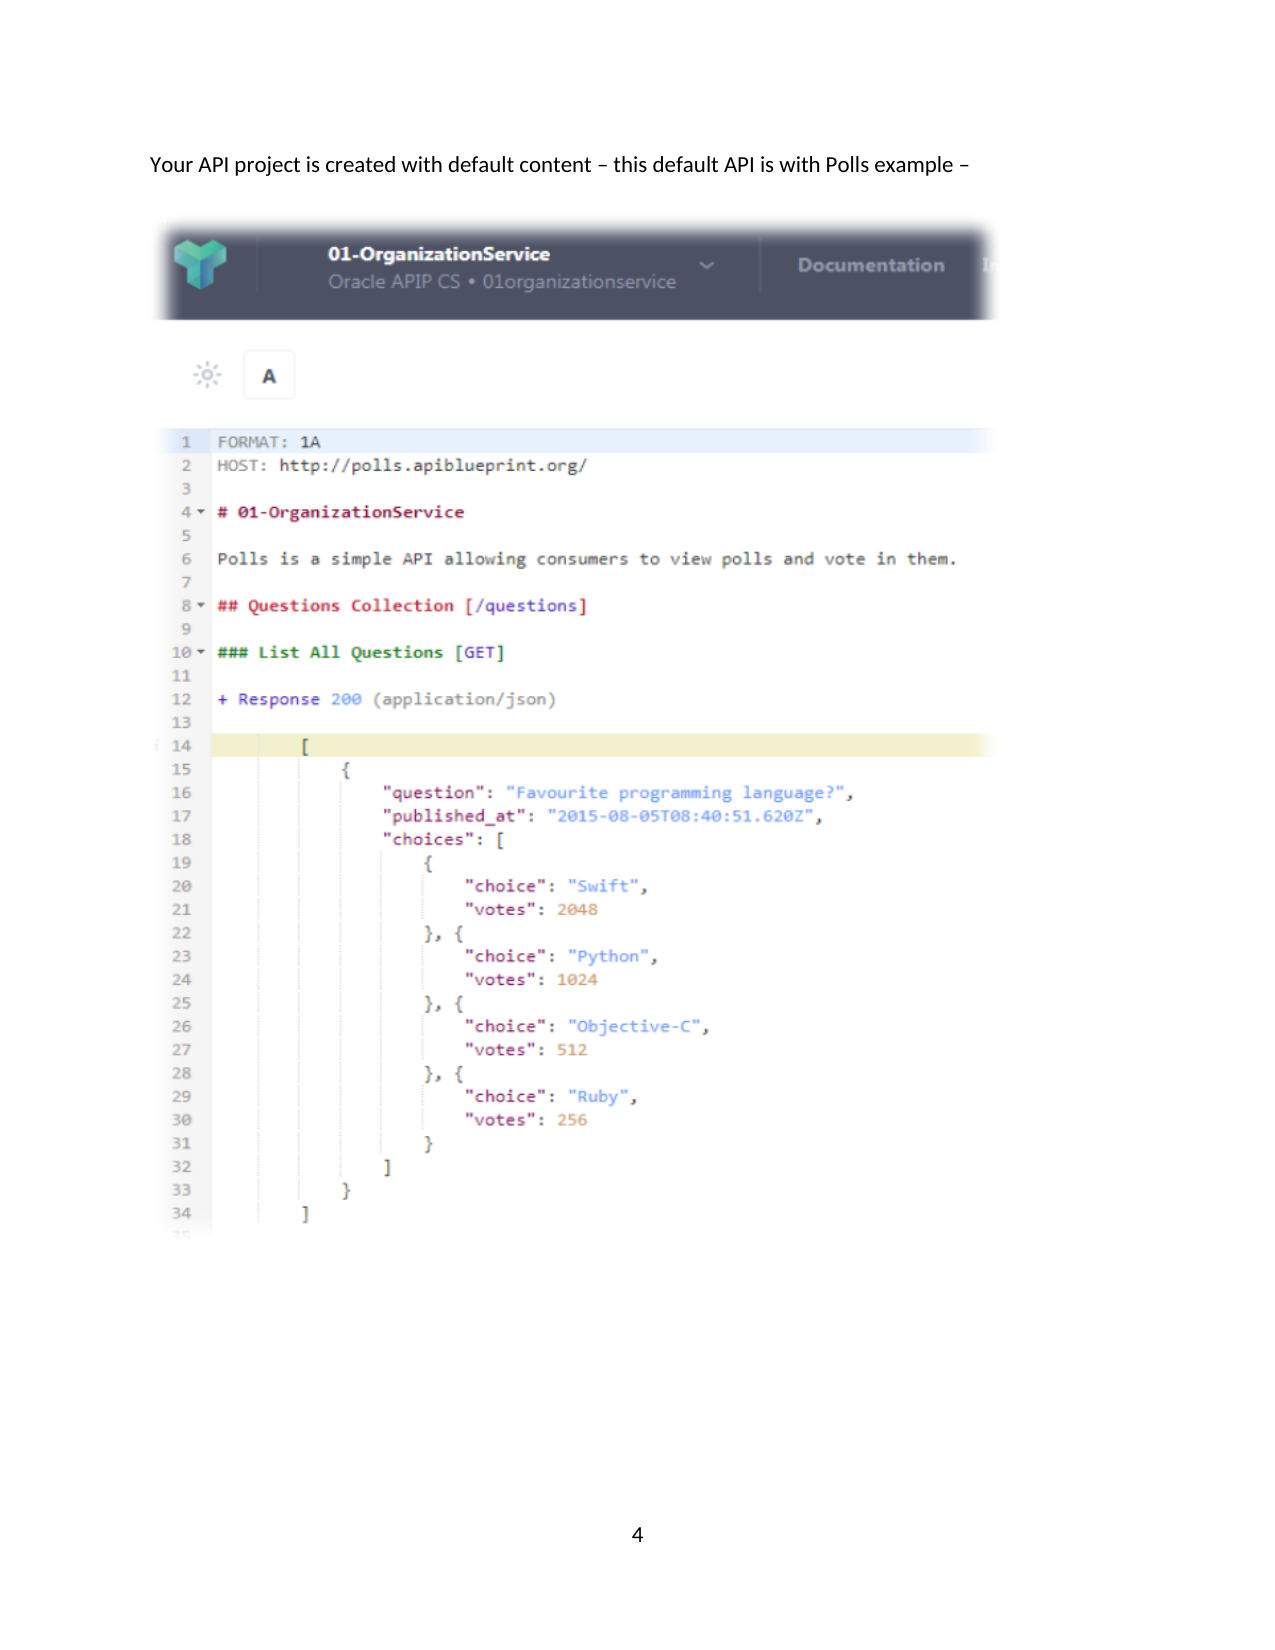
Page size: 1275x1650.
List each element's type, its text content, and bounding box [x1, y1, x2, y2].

picture [178, 242, 974, 1215]
text Your API project is created with default content – this default API is with Polls example – [150, 150, 1125, 178]
